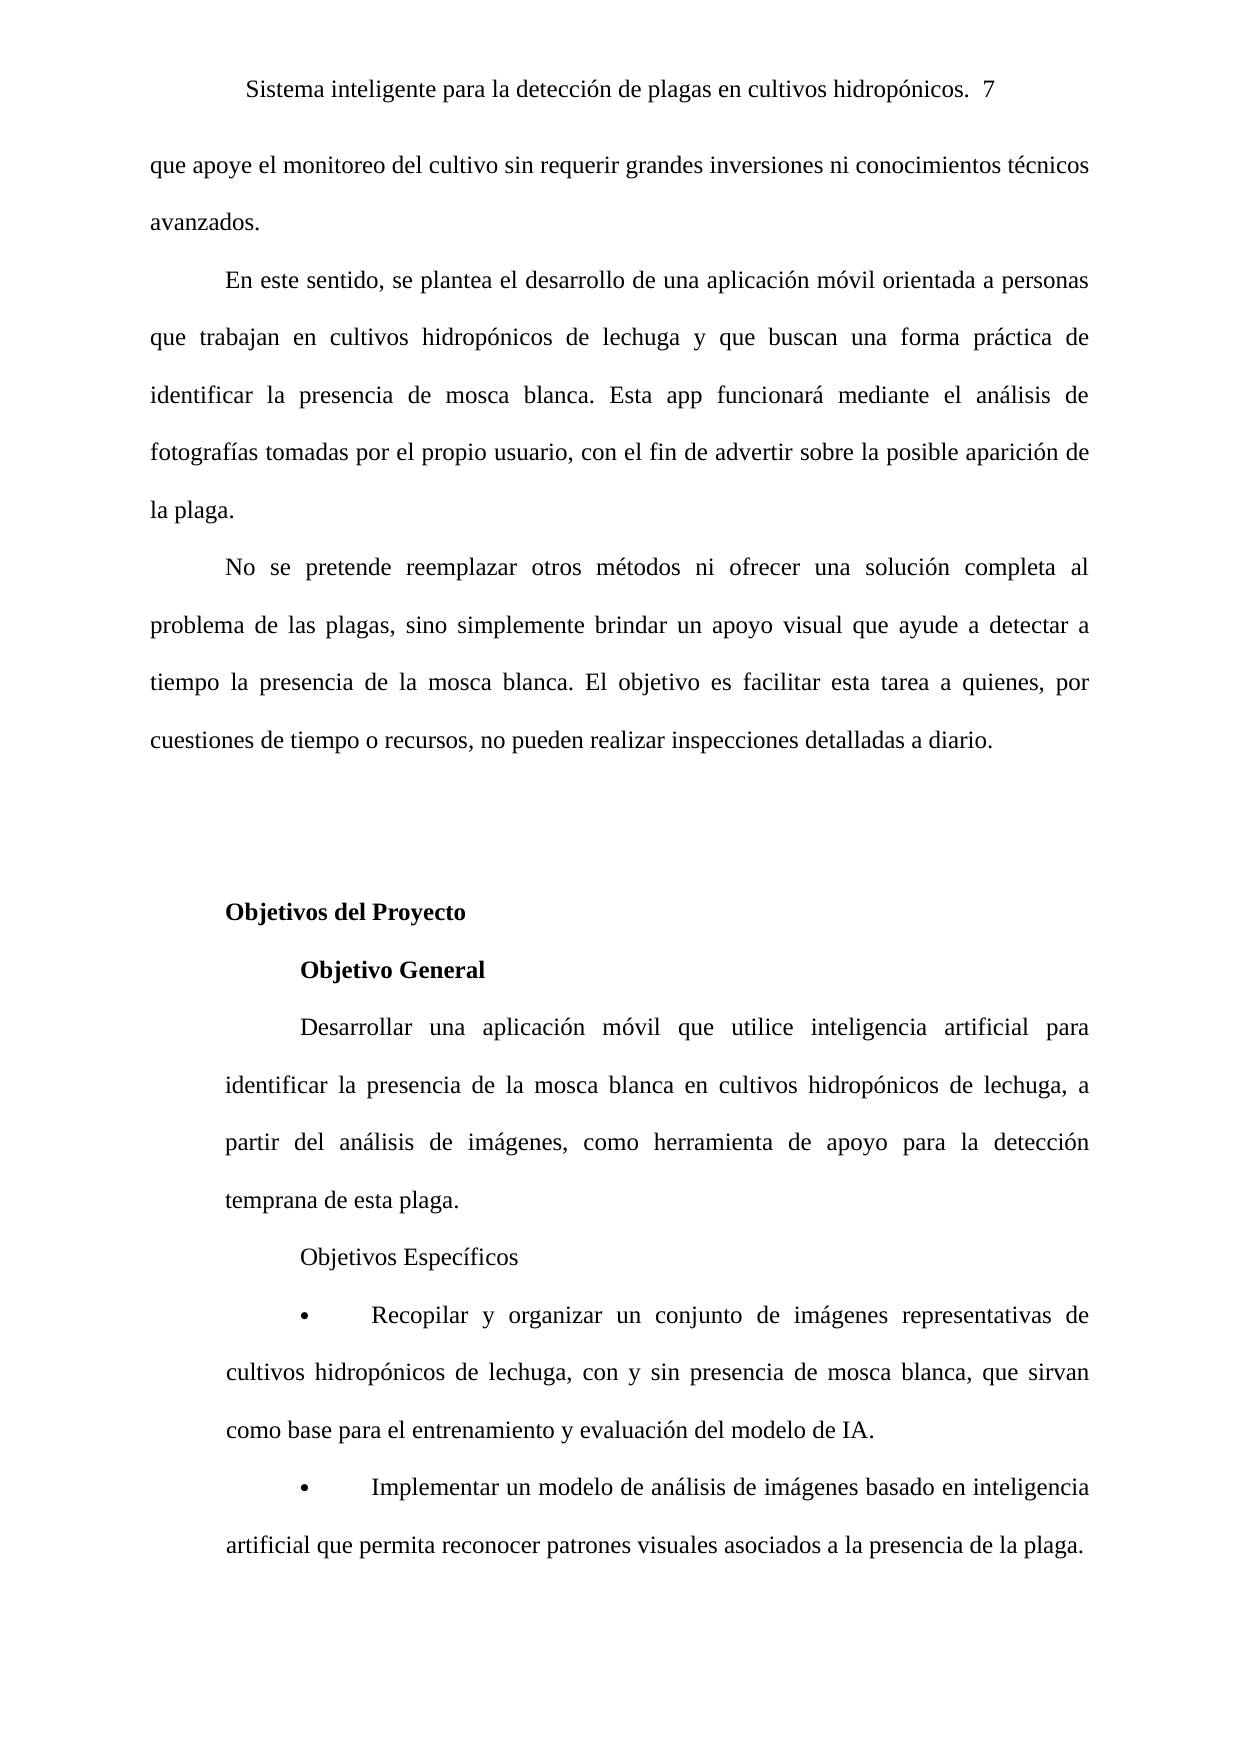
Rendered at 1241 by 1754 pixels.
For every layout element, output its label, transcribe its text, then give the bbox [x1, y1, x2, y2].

text Desarrollar una aplicación móvil que utilice inteligencia artificial para identificar la presencia de la mosca blanca en cultivos hidropónicos de lechuga, a partir del análisis de imágenes, como herramienta de apoyo para la detección temprana de esta plaga. [225, 1012, 1090, 1214]
list Implementar un modelo de análisis de imágenes basado en inteligencia artificial que permita reconocer patrones visuales asociados a la presencia de la plaga. [226, 1472, 1090, 1559]
text Objetivos Específicos [225, 1242, 1090, 1271]
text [150, 150, 1090, 236]
list Recopilar y organizar un conjunto de imágenes representativas de cultivos hidropónicos de lechuga, con y sin presencia de mosca blanca, que sirvan como base para el entrenamiento y evaluación del modelo de IA. [226, 1300, 1090, 1444]
text En este sentido, se plantea el desarrollo de una aplicación móvil orientada a personas que trabajan en cultivos hidropónicos de lechuga y que buscan una forma práctica de identificar la presencia de mosca blanca. Esta app funcionará mediante el análisis de fotografías tomadas por el propio usuario, con el fin de advertir sobre la posible aparición de la plaga. [150, 265, 1090, 524]
text No se pretende reemplazar otros métodos ni ofrecer una solución completa al problema de las plagas, sino simplemente brindar un apoyo visual que ayude a detectar a tiempo la presencia de la mosca blanca. El objetivo es facilitar esta tarea a quienes, por cuestiones de tiempo o recursos, no pueden realizar inspecciones detalladas a diario. [150, 552, 1090, 754]
text Objetivo General [225, 955, 1090, 984]
text Objetivos del Proyecto [150, 897, 1090, 926]
